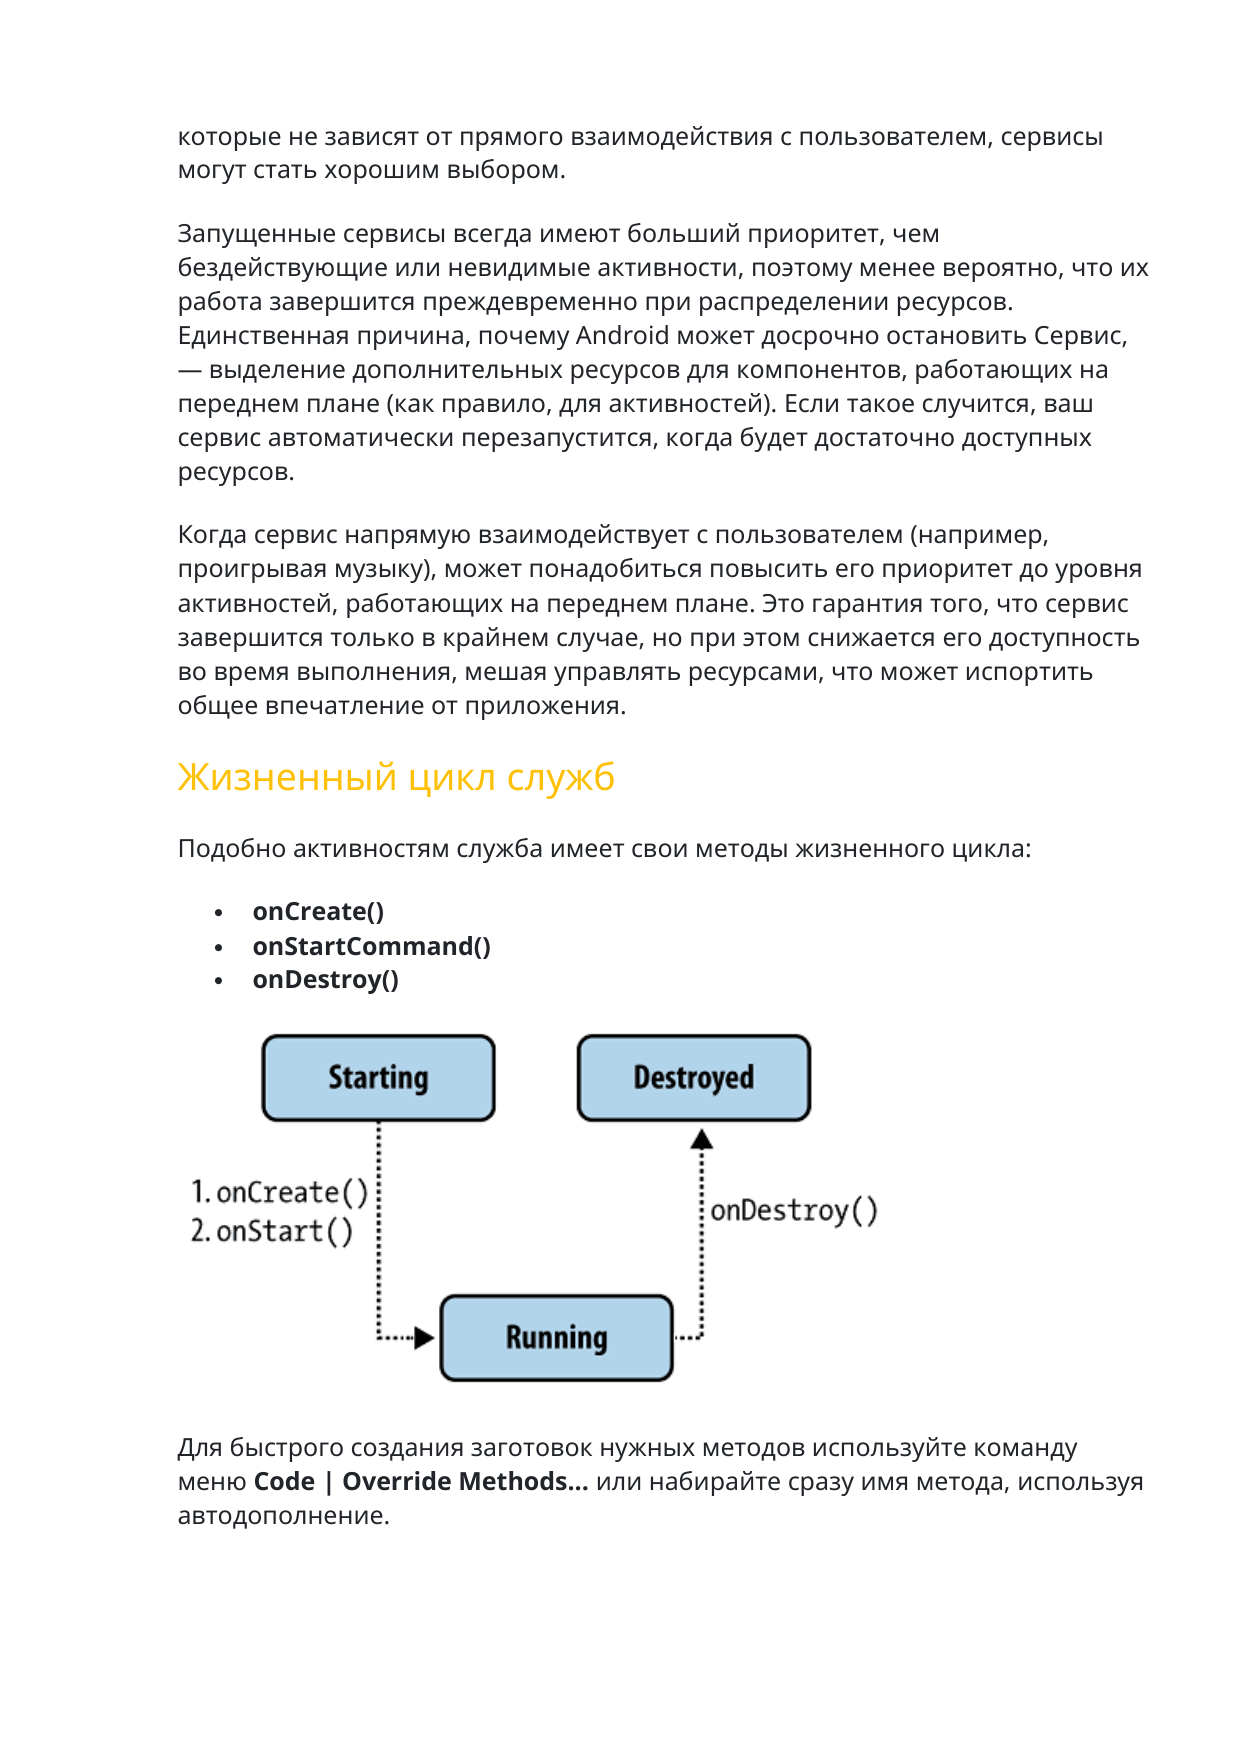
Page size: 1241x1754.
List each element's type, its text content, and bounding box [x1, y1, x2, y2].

text Когда сервис напрямую взаимодействует с пользователем (например, проигрывая музыку), может понадобиться повысить его приоритет до уровня активностей, работающих на переднем плане. Это гарантия того, что сервис завершится только в крайнем случае, но при этом снижается его доступность во время выполнения, мешая управлять ресурсами, что может испортить общее впечатление от приложения. [177, 517, 1152, 721]
picture [177, 1025, 896, 1401]
text Запущенные сервисы всегда имеют больший приоритет, чем бездействующие или невидимые активности, поэтому менее вероятно, что их работа завершится преждевременно при распределении ресурсов. Единственная причина, почему Android может досрочно остановить Сервис, — выделение дополнительных ресурсов для компонентов, работающих на переднем плане (как правило, для активностей). Если такое случится, ваш сервис автоматически перезапустится, когда будет достаточно доступных ресурсов. [177, 215, 1152, 488]
text Подобно активностям служба имеет свои методы жизненного цикла: [177, 831, 1152, 865]
list onDestroy() [215, 962, 1152, 996]
list onCreate() [215, 894, 1152, 928]
text Жизненный цикл служб [177, 751, 1152, 802]
text Для быстрого создания заготовок нужных методов используйте команду меню Code | Override Methods... или набирайте сразу имя метода, используя автодополнение. [177, 1429, 1152, 1532]
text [177, 118, 1152, 186]
list onStartCommand() [215, 928, 1152, 962]
